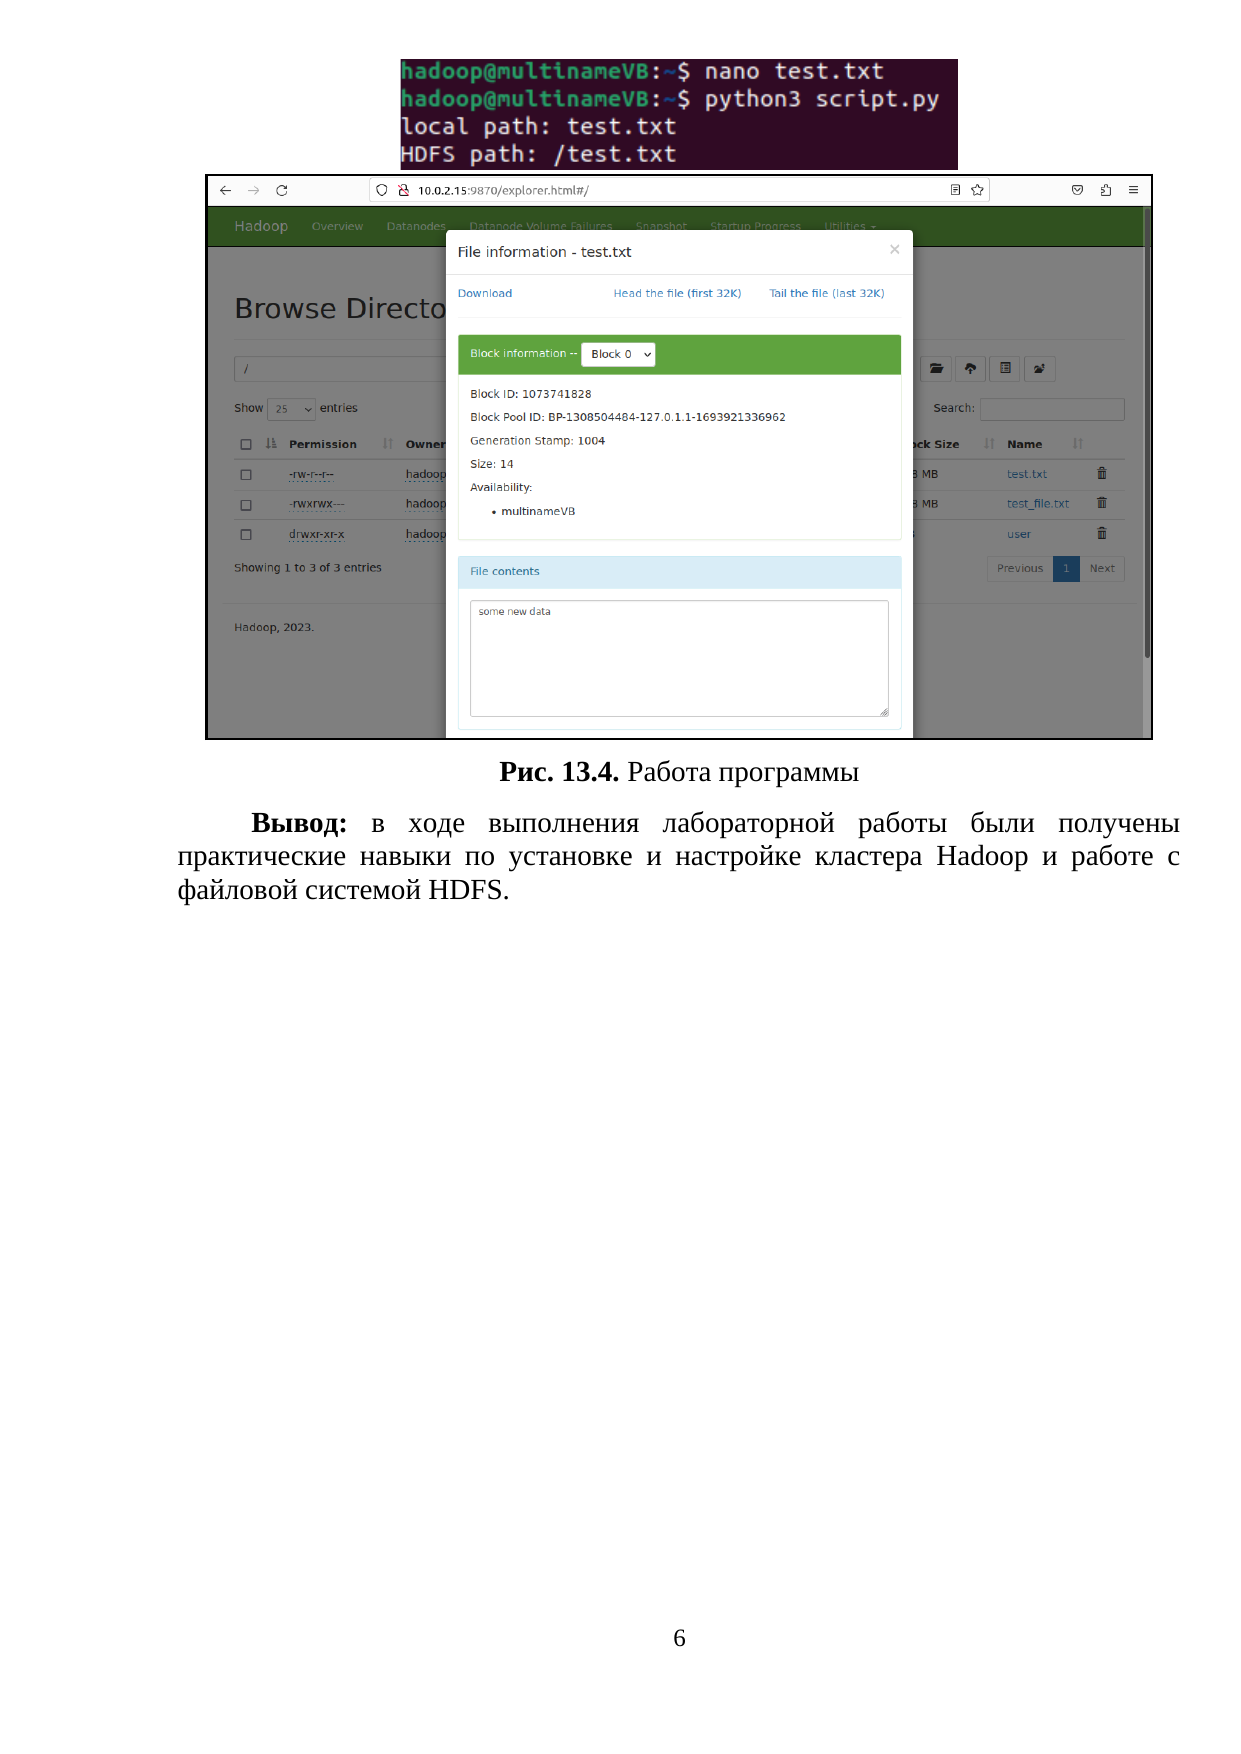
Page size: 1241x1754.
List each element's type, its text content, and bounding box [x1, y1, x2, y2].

picture [208, 176, 1151, 738]
text Вывод: в ходе выполнения лабораторной работы были получены практические навыки по установке и настройке кластера Hadoop и работе с файловой системой HDFS. [177, 805, 1181, 906]
text Рис. 13.4. Работа программы [177, 754, 1181, 788]
picture [400, 59, 958, 170]
